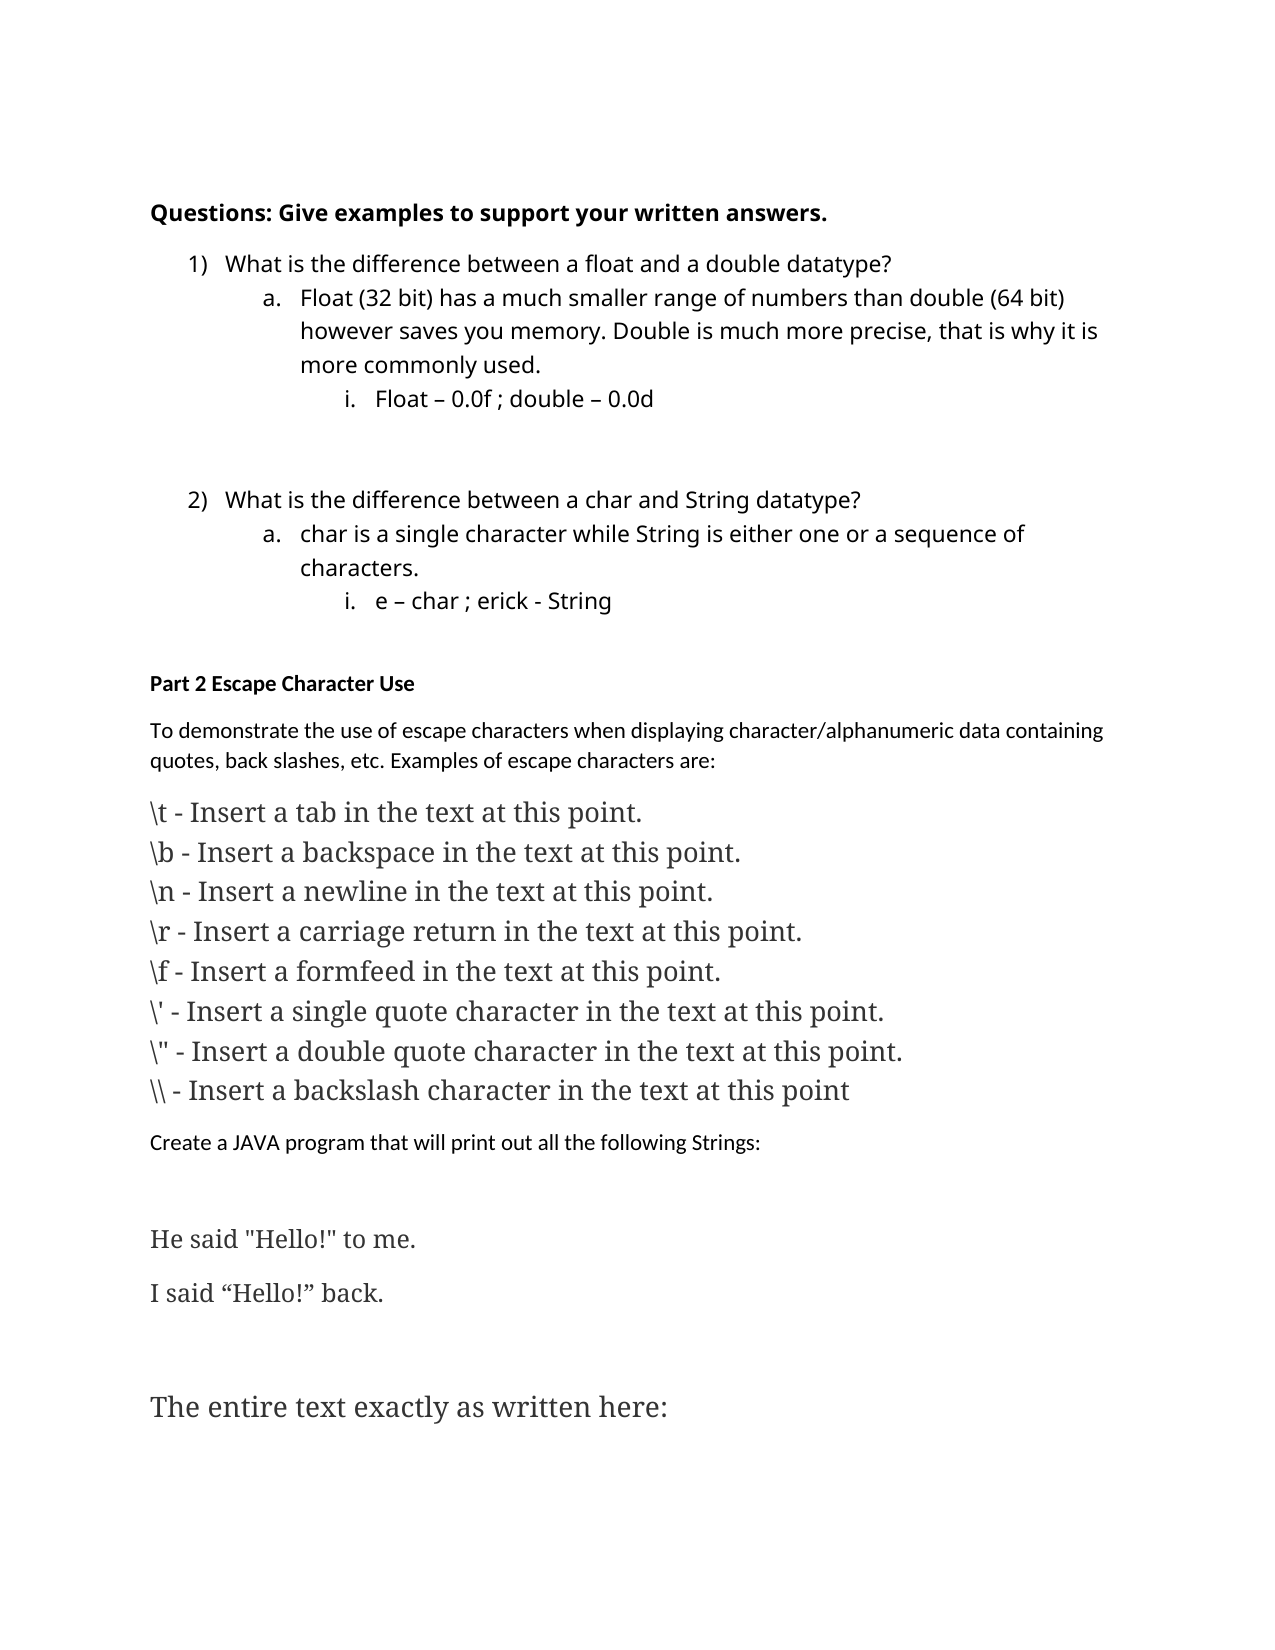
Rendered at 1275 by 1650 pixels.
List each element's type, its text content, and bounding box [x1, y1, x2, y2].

text Create a JAVA program that will print out all the following Strings: [150, 1128, 1125, 1156]
list What is the difference between a char and String datatype? [187, 484, 1125, 515]
list e – char ; erick - String [356, 585, 1125, 616]
list char is a single character while String is either one or a sequence of characters. [262, 518, 1125, 583]
list What is the difference between a float and a double datatype? [187, 248, 1125, 279]
text \t - Insert a tab in the text at this point. \b - Insert a backspace in the text at this point. \n - Insert a newline in the text at this point. \r - Insert a carriage return in the text at this point. \f - Insert a formfeed in the text at this point. \' - Insert a single quote character in the text at this point. \" - Insert a double quote character in the text at this point. \\ - Insert a backslash character in the text at this point [150, 793, 1125, 1109]
text He said "Hello!" to me. [150, 1222, 1125, 1256]
text Questions: Give examples to support your written answers. [150, 197, 1125, 228]
text Part 2 Escape Character Use [150, 669, 1125, 697]
text I said “Hello!” back. [150, 1276, 1125, 1309]
list Float (32 bit) has a much smaller range of numbers than double (64 bit) however saves you memory. Double is much more precise, that is why it is more commonly used. [262, 281, 1125, 380]
list Float – 0.0f ; double – 0.0d [356, 383, 1125, 414]
text To demonstrate the use of escape characters when displaying character/alphanumeric data containing quotes, back slashes, etc. Examples of escape characters are: [150, 716, 1125, 774]
text The entire text exactly as written here: [150, 1387, 1125, 1425]
